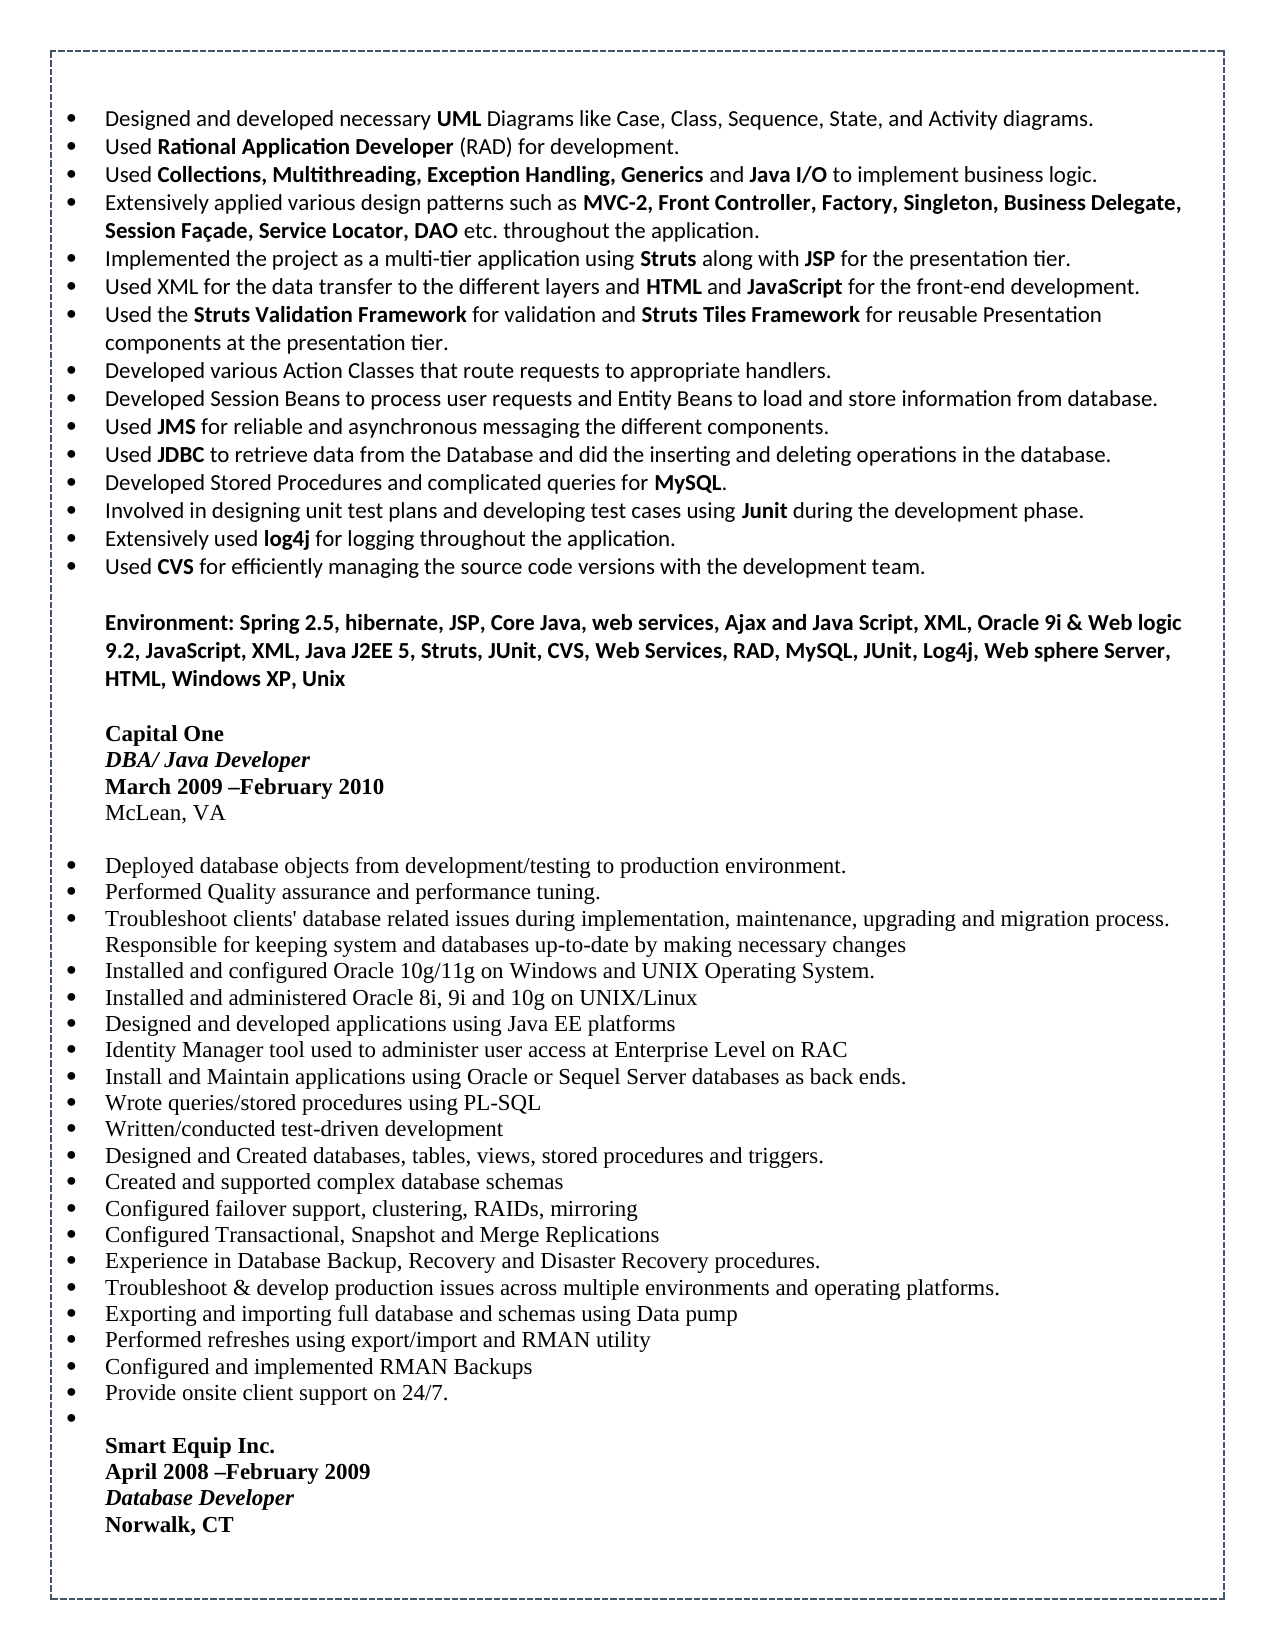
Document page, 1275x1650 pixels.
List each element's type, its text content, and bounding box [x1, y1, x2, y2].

list Used XML for the data transfer to the different layers and HTML and JavaScript for the front-end development. [67, 272, 1200, 300]
text DBA/ Java Developer [90, 747, 1185, 773]
list Implemented the project as a multi-tier application using Struts along with JSP for the presentation tier. [67, 244, 1200, 272]
text March 2009 –February 2010 [90, 773, 1185, 799]
list Developed Session Beans to process user requests and Entity Beans to load and store information from database. [67, 384, 1200, 412]
text Norwalk, CT [90, 1511, 1185, 1537]
list Written/conducted test-driven development [67, 1116, 1200, 1142]
text April 2008 –February 2009 [90, 1458, 1185, 1484]
list Created and supported complex database schemas [67, 1168, 1200, 1194]
list Performed refreshes using export/import and RMAN utility [67, 1326, 1200, 1353]
list Configured and implemented RMAN Backups [67, 1353, 1200, 1379]
list Developed Stored Procedures and complicated queries for MySQL. [67, 468, 1200, 496]
list Extensively used log4j for logging throughout the application. [67, 524, 1200, 552]
list Provide onsite client support on 24/7. [67, 1379, 1200, 1405]
list Experience in Database Backup, Recovery and Disaster Recovery procedures. [67, 1247, 1200, 1274]
list Designed and developed necessary UML Diagrams like Case, Class, Sequence, State, and Activity diagrams. [67, 104, 1200, 132]
list Used Collections, Multithreading, Exception Handling, Generics and Java I/O to implement business logic. [67, 160, 1200, 188]
list Installed and configured Oracle 10g/11g on Windows and UNIX Operating System. [67, 957, 1200, 984]
list Used JMS for reliable and asynchronous messaging the different components. [67, 412, 1200, 440]
list Used CVS for efficiently managing the source code versions with the development team. [67, 552, 1200, 580]
list Used the Struts Validation Framework for validation and Struts Tiles Framework for reusable Presentation components at the presentation tier. [67, 300, 1200, 356]
list Used JDBC to retrieve data from the Database and did the inserting and deleting operations in the database. [67, 440, 1200, 468]
list Wrote queries/stored procedures using PL-SQL [67, 1089, 1200, 1116]
list Identity Manager tool used to administer user access at Enterprise Level on RAC [67, 1036, 1200, 1063]
list Configured Transactional, Snapshot and Merge Replications [67, 1221, 1200, 1247]
text Database Developer [90, 1484, 1185, 1511]
list Installed and administered Oracle 8i, 9i and 10g on UNIX/Linux [67, 984, 1200, 1010]
text Capital One [90, 720, 1185, 747]
list Configured failover support, clustering, RAIDs, mirroring [67, 1194, 1200, 1221]
text McLean, VA [90, 799, 1185, 826]
list Install and Maintain applications using Oracle or Sequel Server databases as back ends. [67, 1063, 1200, 1089]
list Exporting and importing full database and schemas using Data pump [67, 1300, 1200, 1326]
list Performed Quality assurance and performance tuning. [67, 878, 1200, 905]
list Troubleshoot clients' database related issues during implementation, maintenance, upgrading and migration process. Responsible for keeping system and databases up-to-date by making necessary changes [67, 905, 1200, 957]
list Developed various Action Classes that route requests to appropriate handlers. [67, 356, 1200, 384]
text Smart Equip Inc. [90, 1432, 1185, 1458]
list Involved in designing unit test plans and developing test cases using Junit during the development phase. [67, 496, 1200, 524]
list Troubleshoot & develop production issues across multiple environments and operating platforms. [67, 1274, 1200, 1300]
list Designed and Created databases, tables, views, stored procedures and triggers. [67, 1142, 1200, 1168]
list Used Rational Application Developer (RAD) for development. [67, 132, 1200, 160]
text Environment: Spring 2.5, hibernate, JSP, Core Java, web services, Ajax and Java Script, XML, Oracle 9i & Web logic 9.2, JavaScript, XML, Java J2EE 5, Struts, JUnit, CVS, Web Services, RAD, MySQL, JUnit, Log4j, Web sphere Server, HTML, Windows XP, Unix [90, 608, 1185, 692]
list Deployed database objects from development/testing to production environment. [67, 852, 1200, 878]
list Designed and developed applications using Java EE platforms [67, 1010, 1200, 1036]
list Extensively applied various design patterns such as MVC-2, Front Controller, Factory, Singleton, Business Delegate, Session Façade, Service Locator, DAO etc. throughout the application. [67, 188, 1200, 244]
